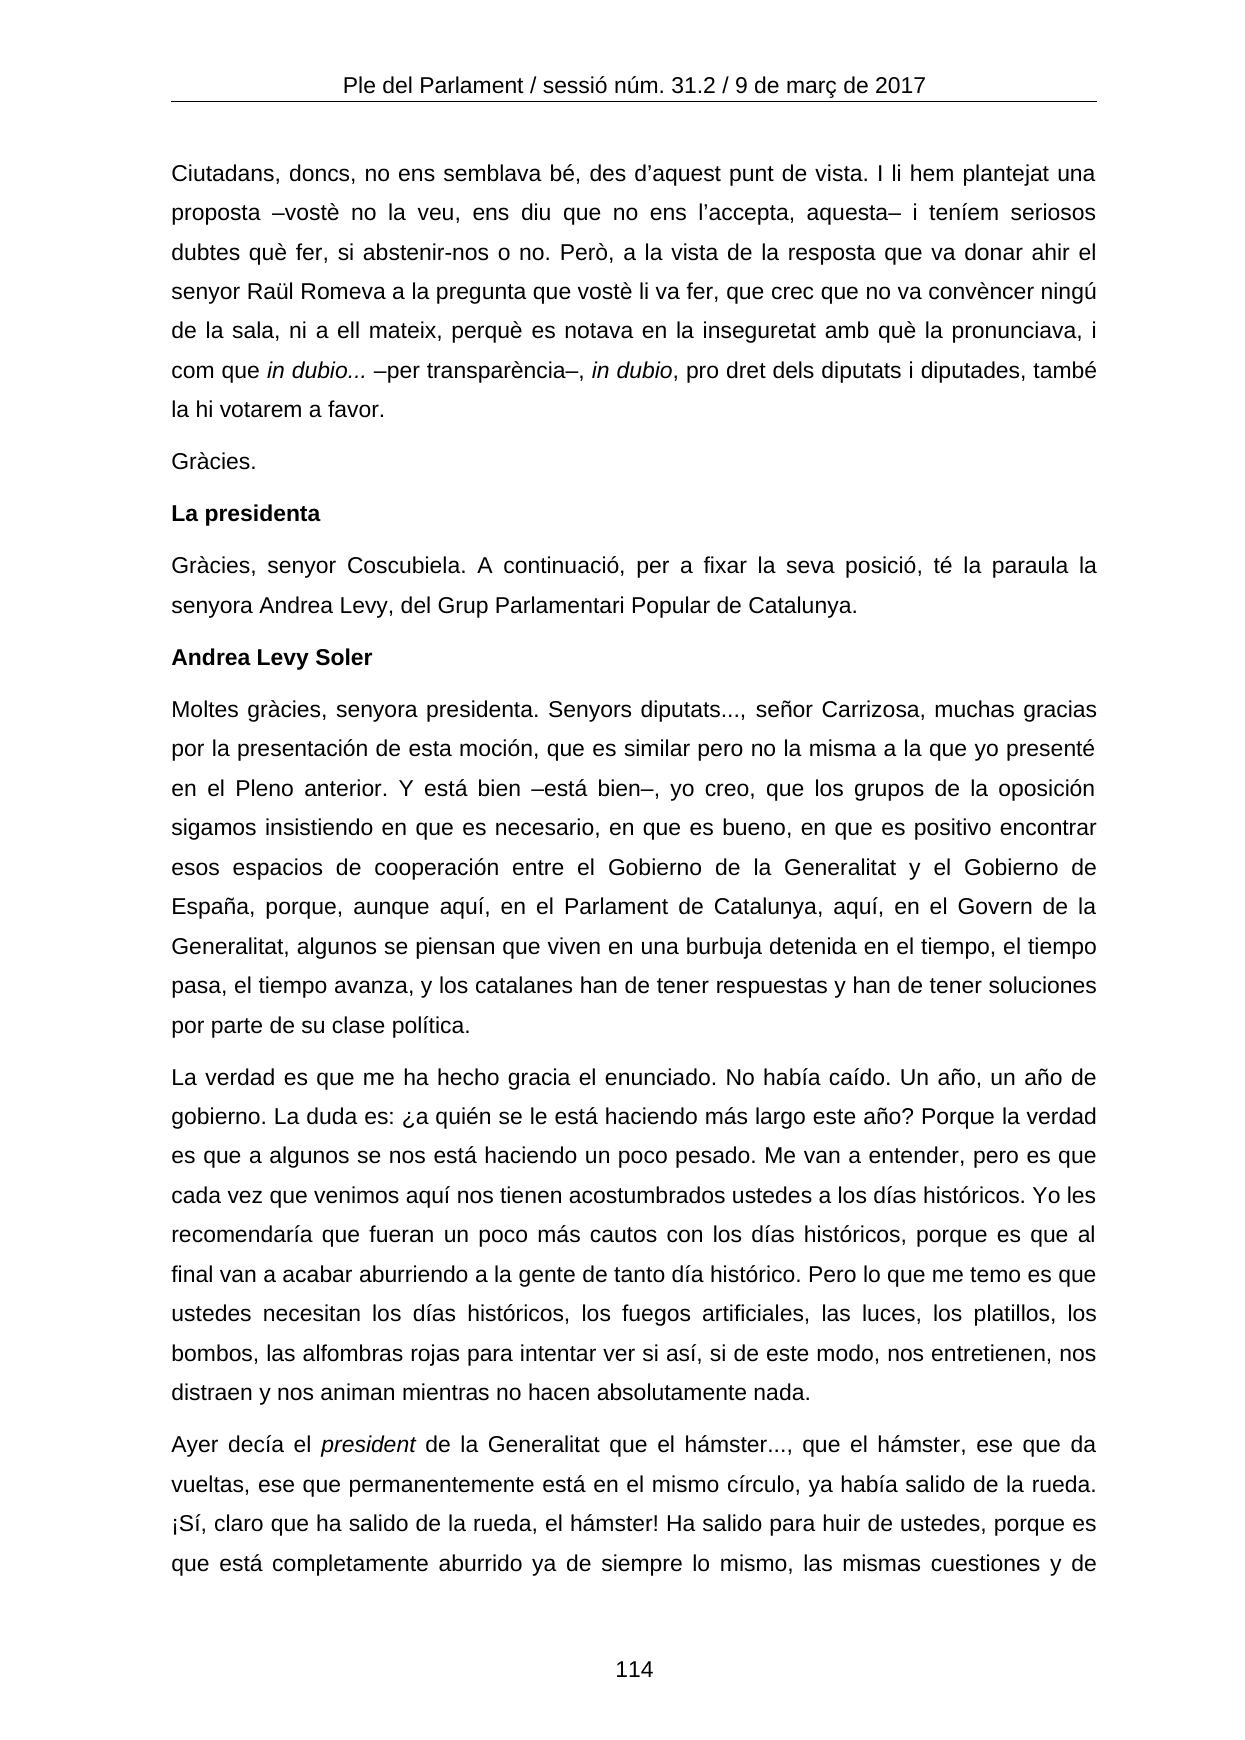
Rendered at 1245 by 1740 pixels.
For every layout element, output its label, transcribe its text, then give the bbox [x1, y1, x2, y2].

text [171, 159, 1097, 423]
text La presidenta [171, 500, 1097, 527]
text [171, 1431, 1097, 1576]
text Moltes gràcies, senyora presidenta. Senyors diputats..., señor Carrizosa, muchas gracias por la presentación de esta moción, que es similar pero no la misma a la que yo presenté en el Pleno anterior. Y está bien –está bien–, yo creo, que los grupos de la oposición sigamos insistiendo en que es necesario, en que es bueno, en que es positivo encontrar esos espacios de cooperación entre el Gobierno de la Generalitat y el Gobierno de España, porque, aunque aquí, en el Parlament de Catalunya, aquí, en el Govern de la Generalitat, algunos se piensan que viven en una burbuja detenida en el tiempo, el tiempo pasa, el tiempo avanza, y los catalanes han de tener respuestas y han de tener soluciones por parte de su clase política. [171, 696, 1097, 1038]
text La verdad es que me ha hecho gracia el enunciado. No había caído. Un año, un año de gobierno. La duda es: ¿a quién se le está haciendo más largo este año? Porque la verdad es que a algunos se nos está haciendo un poco pesado. Me van a entender, pero es que cada vez que venimos aquí nos tienen acostumbrados ustedes a los días históricos. Yo les recomendaría que fueran un poco más cautos con los días históricos, porque es que al final van a acabar aburriendo a la gente de tanto día histórico. Pero lo que me temo es que ustedes necesitan los días históricos, los fuegos artificiales, las luces, los platillos, los bombos, las alfombras rojas para intentar ver si así, si de este modo, nos entretienen, nos distraen y nos animan mientras no hacen absolutamente nada. [171, 1063, 1097, 1406]
text Gràcies. [171, 448, 1097, 475]
text Andrea Levy Soler [171, 644, 1097, 670]
text Gràcies, senyor Coscubiela. A continuació, per a fixar la seva posició, té la paraula la senyora Andrea Levy, del Grup Parlamentari Popular de Catalunya. [171, 552, 1097, 618]
